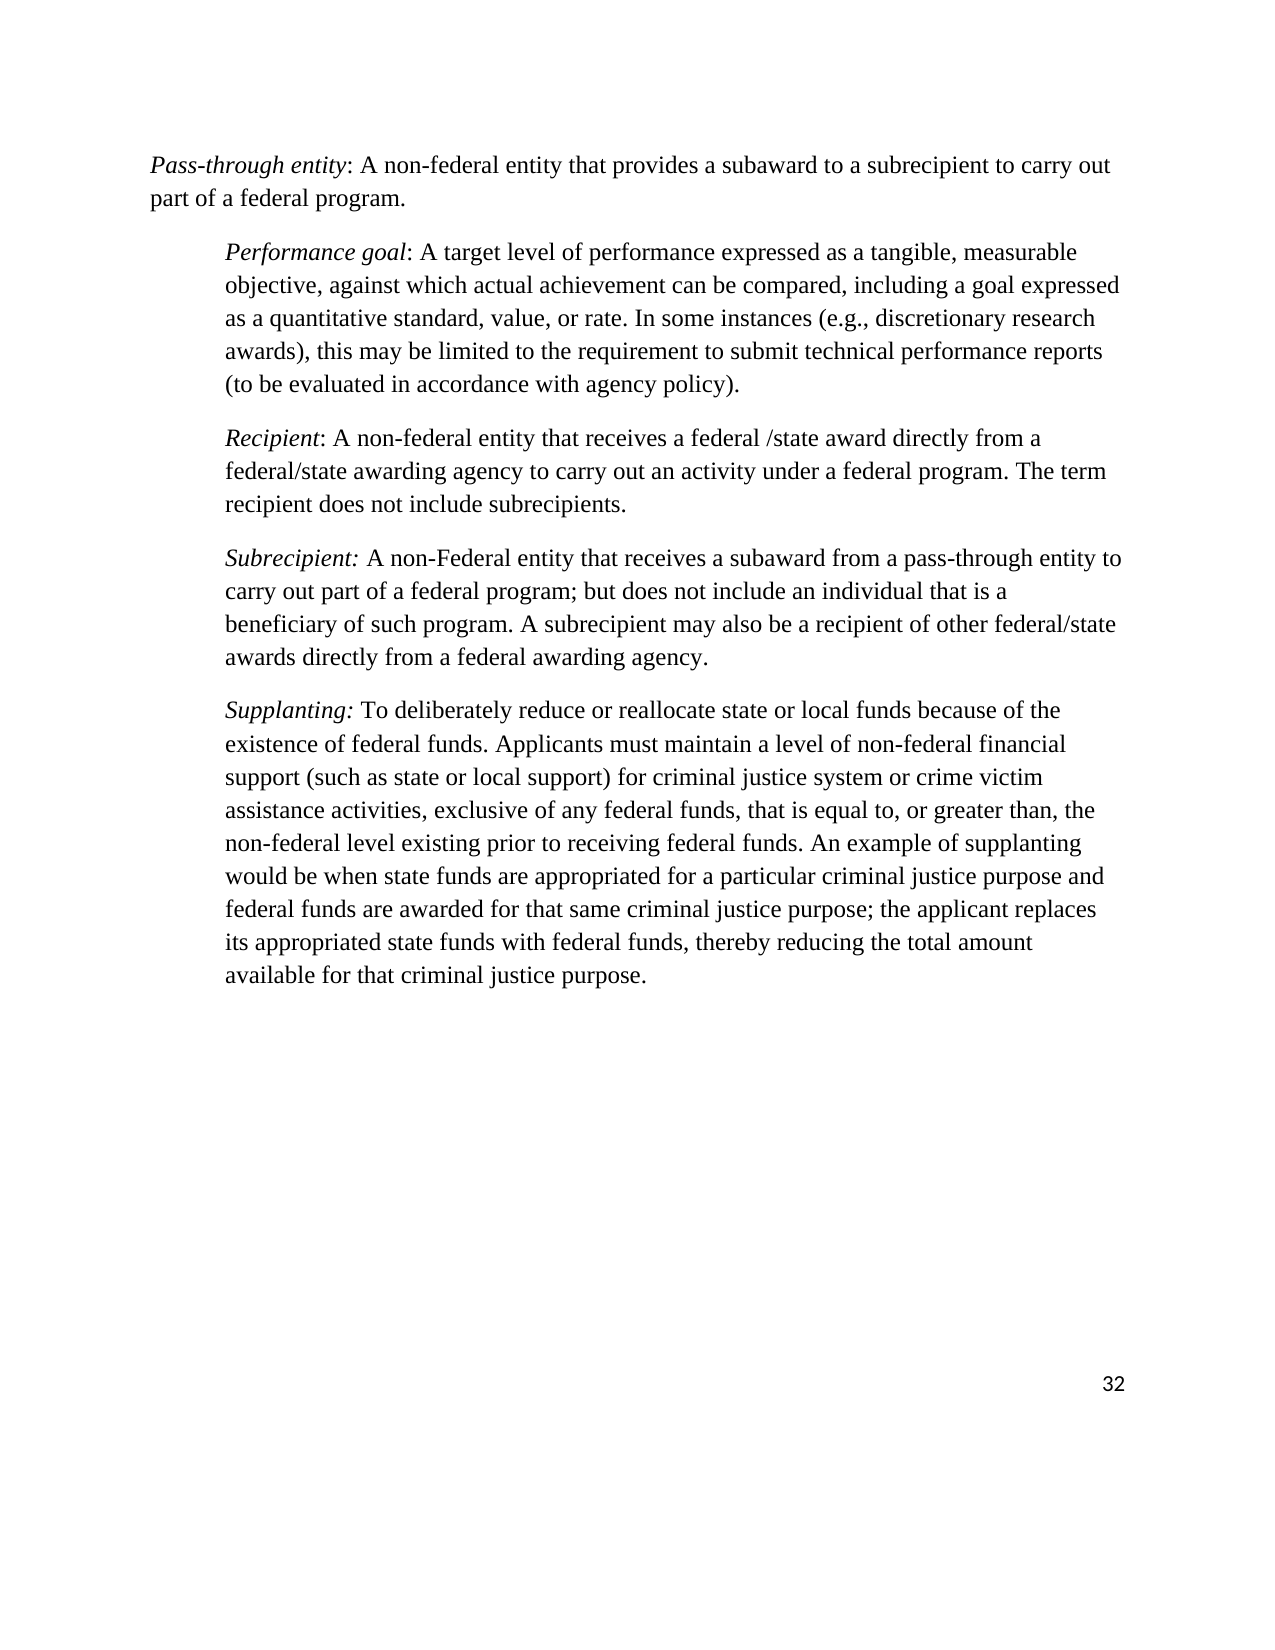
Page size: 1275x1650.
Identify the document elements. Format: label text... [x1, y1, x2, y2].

text Pass-through entity: A non-federal entity that provides a subaward to a subrecipient to carry out part of a federal program. [150, 150, 1125, 212]
text Supplanting: To deliberately reduce or reallocate state or local funds because of the existence of federal funds. Applicants must maintain a level of non-federal financial support (such as state or local support) for criminal justice system or crime victim assistance activities, exclusive of any federal funds, that is equal to, or greater than, the non-federal level existing prior to receiving federal funds. An example of supplanting would be when state funds are appropriated for a particular criminal justice purpose and federal funds are awarded for that same criminal justice purpose; the applicant replaces its appropriated state funds with federal funds, thereby reducing the total amount available for that criminal justice purpose. [225, 696, 1125, 988]
text Subrecipient: A non-Federal entity that receives a subaward from a pass-through entity to carry out part of a federal program; but does not include an individual that is a beneficiary of such program. A subrecipient may also be a recipient of other federal/state awards directly from a federal awarding agency. [225, 543, 1125, 671]
text Performance goal: A target level of performance expressed as a tangible, measurable objective, against which actual achievement can be compared, including a goal expressed as a quantitative standard, value, or rate. In some instances (e.g., discretionary research awards), this may be limited to the requirement to submit technical performance reports (to be evaluated in accordance with agency policy). [225, 237, 1125, 398]
text Recipient: A non-federal entity that receives a federal /state award directly from a federal/state awarding agency to carry out an activity under a federal program. The term recipient does not include subrecipients. [225, 423, 1125, 518]
